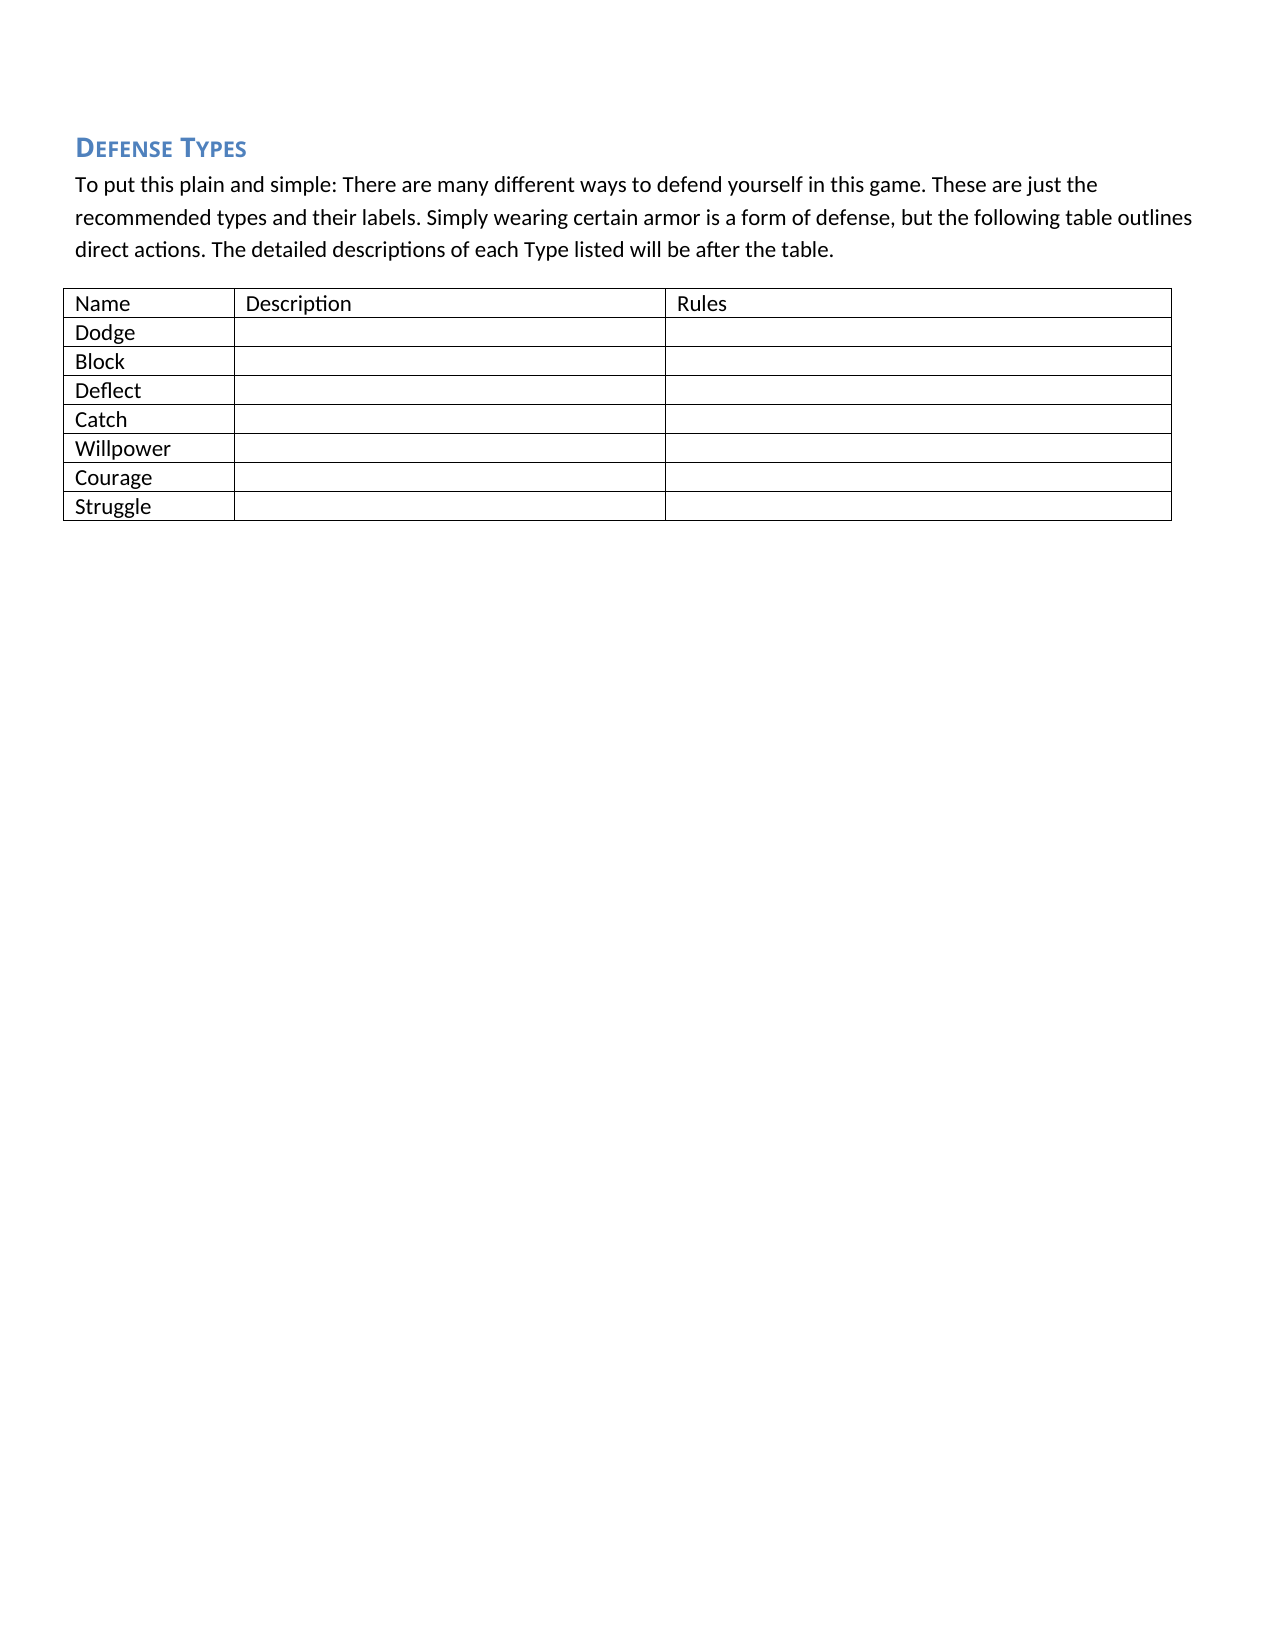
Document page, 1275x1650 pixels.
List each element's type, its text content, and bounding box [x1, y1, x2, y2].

table_header Description [235, 289, 665, 317]
table_cell [666, 434, 1171, 462]
text To put this plain and simple: There are many different ways to defend yourself in this game. These are just the recommended types and their labels. Simply wearing certain armor is a form of defense, but the following table outlines direct actions. The detailed descriptions of each Type listed will be after the table. [75, 170, 1200, 263]
table_cell [235, 492, 665, 520]
table_cell [235, 347, 665, 375]
table_cell Deflect [64, 376, 234, 404]
table_cell [666, 492, 1171, 520]
table_cell Dodge [64, 318, 234, 346]
table_cell [666, 376, 1171, 404]
table_cell [666, 405, 1171, 433]
table_cell [235, 405, 665, 433]
table_cell [235, 463, 665, 491]
table_header Rules [666, 289, 1171, 317]
table_cell [235, 434, 665, 462]
table_cell Willpower [64, 434, 234, 462]
table_cell Catch [64, 405, 234, 433]
table_cell Block [64, 347, 234, 375]
table_cell Struggle [64, 492, 234, 520]
table_cell Courage [64, 463, 234, 491]
table_header Name [64, 289, 234, 317]
table_cell [666, 347, 1171, 375]
table_cell [666, 318, 1171, 346]
table_cell [235, 376, 665, 404]
table_cell [666, 463, 1171, 491]
table_cell [235, 318, 665, 346]
subtitle Defense Types [75, 128, 1200, 165]
